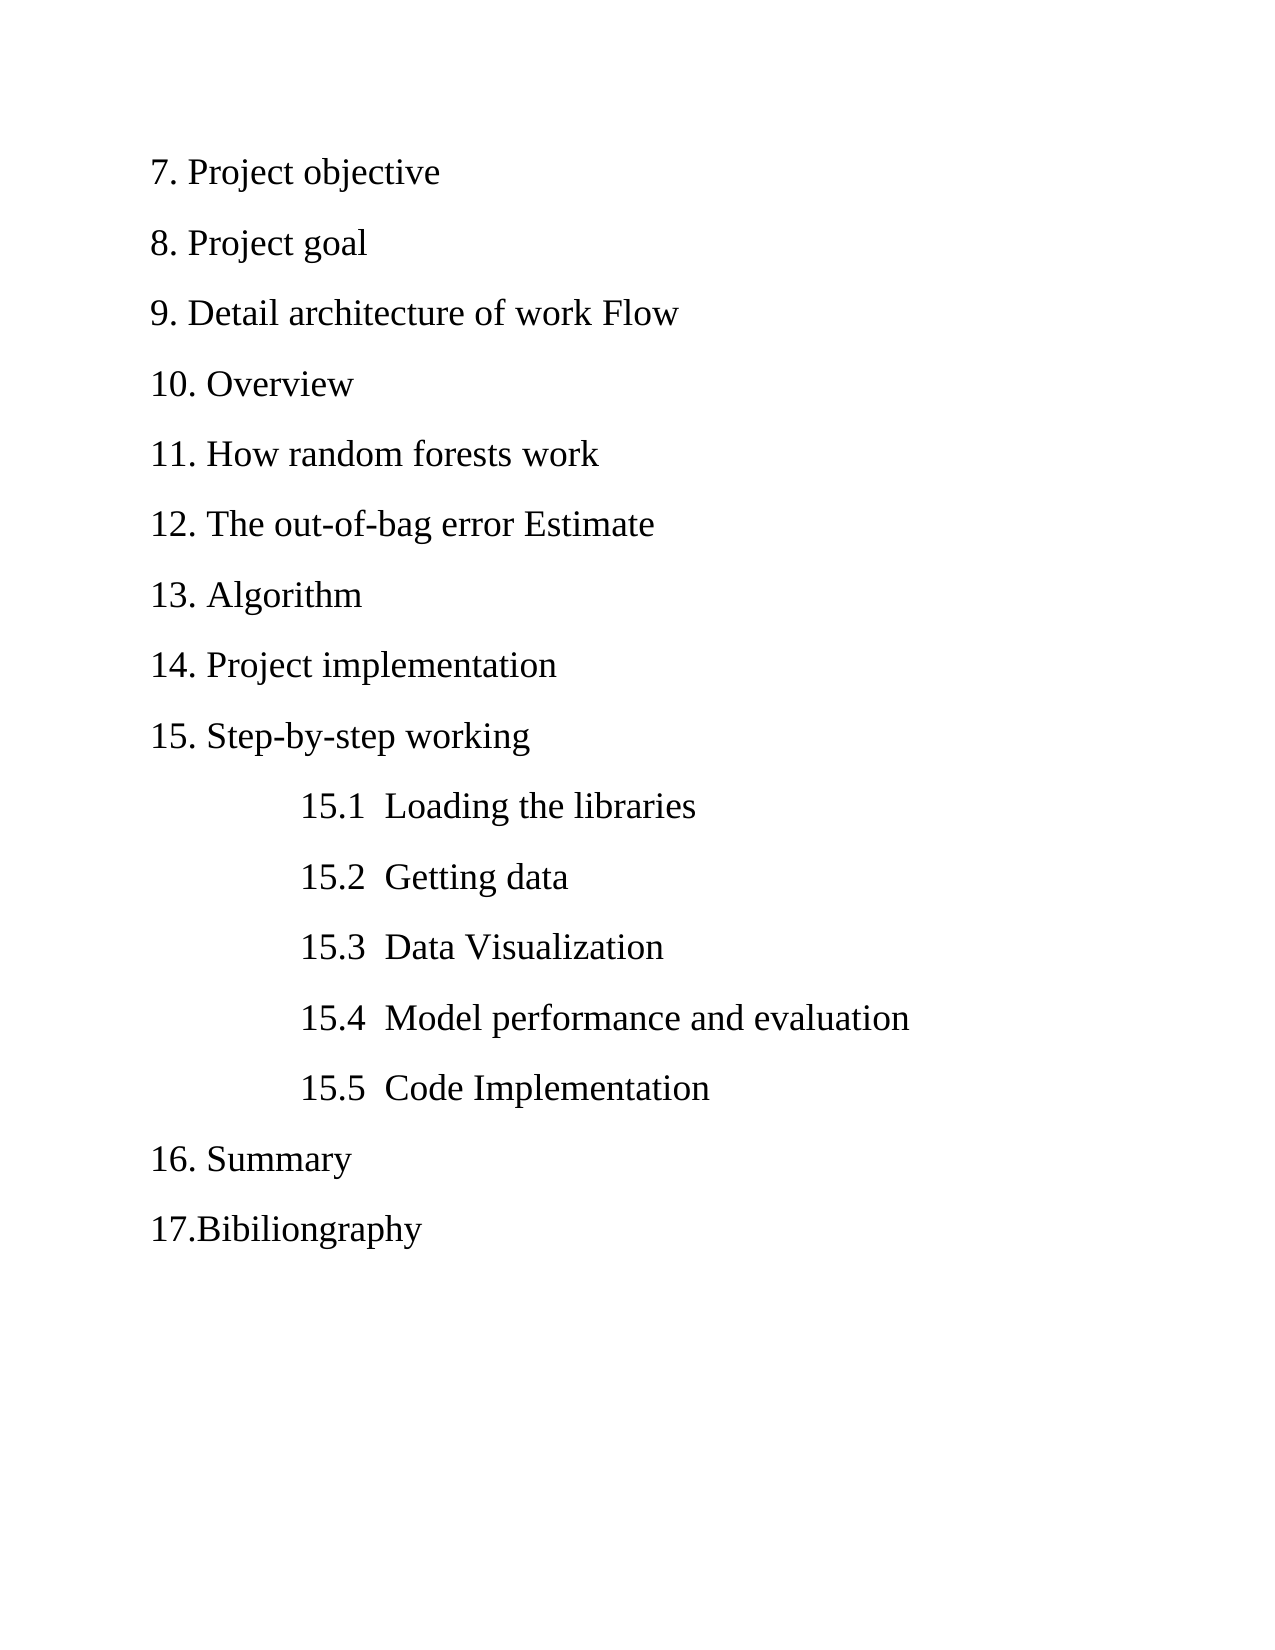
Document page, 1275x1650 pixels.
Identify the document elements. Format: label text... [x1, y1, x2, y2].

list The out-of-bag error Estimate [150, 501, 1160, 544]
list Project objective [150, 149, 1160, 193]
list 15.5 Code Implementation [225, 1066, 1160, 1109]
list 15.2 Getting data [225, 854, 1160, 897]
list 15.3 Data Visualization [225, 924, 1160, 968]
list How random forests work [150, 431, 1160, 474]
list Algorithm [150, 572, 1160, 615]
list Project implementation [150, 642, 1160, 686]
list Step-by-step working [150, 713, 1160, 756]
list 15.1 Loading the libraries [225, 783, 1160, 827]
list 15.4 Model performance and evaluation [225, 995, 1160, 1038]
list Project goal [150, 220, 1160, 263]
list Overview [150, 361, 1160, 404]
list Detail architecture of work Flow [150, 290, 1160, 333]
list Summary 17.Bibiliongraphy [150, 1136, 424, 1249]
